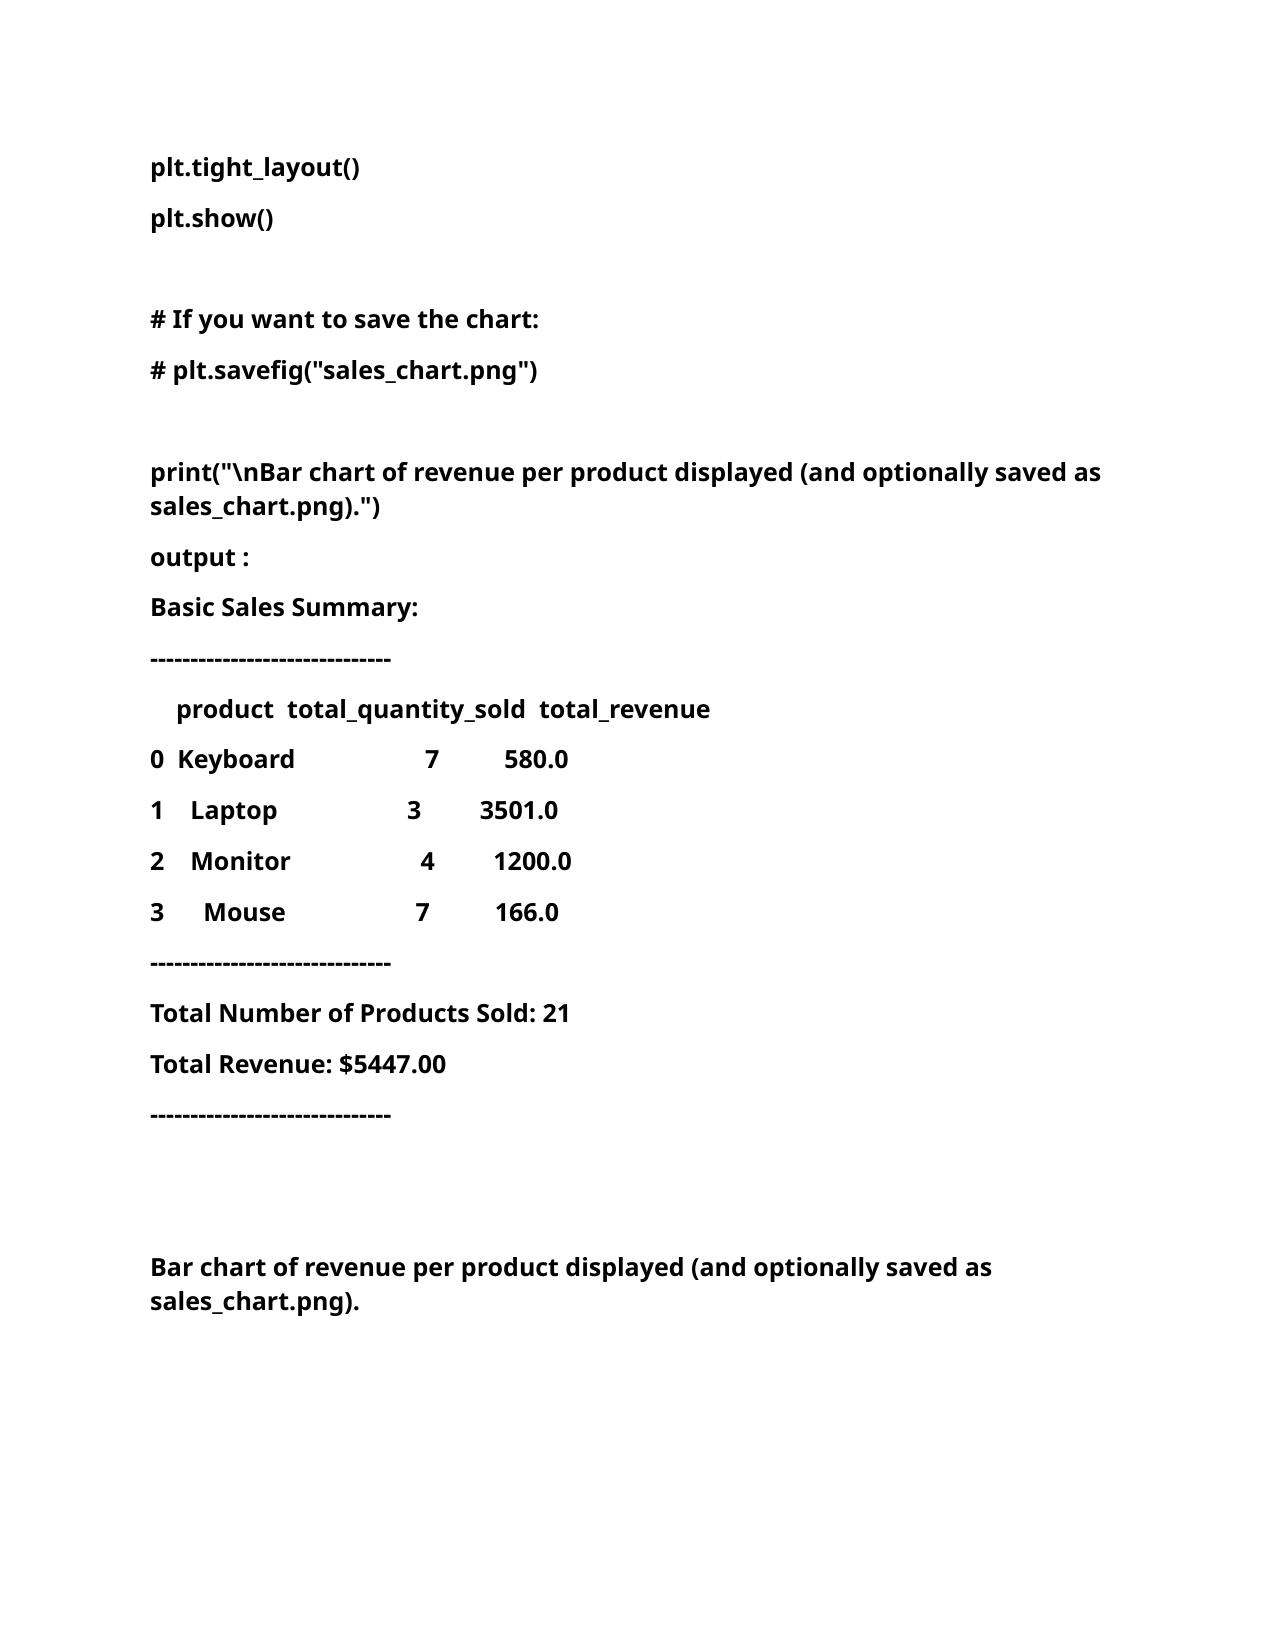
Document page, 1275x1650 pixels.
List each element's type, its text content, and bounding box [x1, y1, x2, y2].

text Basic Sales Summary: [150, 590, 1125, 624]
text 1 Laptop 3 3501.0 [150, 793, 1125, 827]
text # If you want to save the chart: [150, 302, 1125, 336]
text # plt.savefig("sales_chart.png") [150, 353, 1125, 387]
text Total Number of Products Sold: 21 [150, 996, 1125, 1030]
text plt.tight_layout() [150, 150, 1125, 184]
text Total Revenue: $5447.00 [150, 1046, 1125, 1081]
text plt.show() [150, 201, 1125, 235]
text ------------------------------ [150, 1097, 1125, 1131]
text output : [150, 539, 1125, 573]
text Bar chart of revenue per product displayed (and optionally saved as sales_chart.png). [150, 1249, 1125, 1317]
text 0 Keyboard 7 580.0 [150, 742, 1125, 776]
text ------------------------------ [150, 945, 1125, 979]
text 3 Mouse 7 166.0 [150, 894, 1125, 928]
text 2 Monitor 4 1200.0 [150, 843, 1125, 878]
text ------------------------------ [150, 641, 1125, 675]
text product total_quantity_sold total_revenue [150, 691, 1125, 725]
text print("\nBar chart of revenue per product displayed (and optionally saved as sales_chart.png).") [150, 454, 1125, 522]
